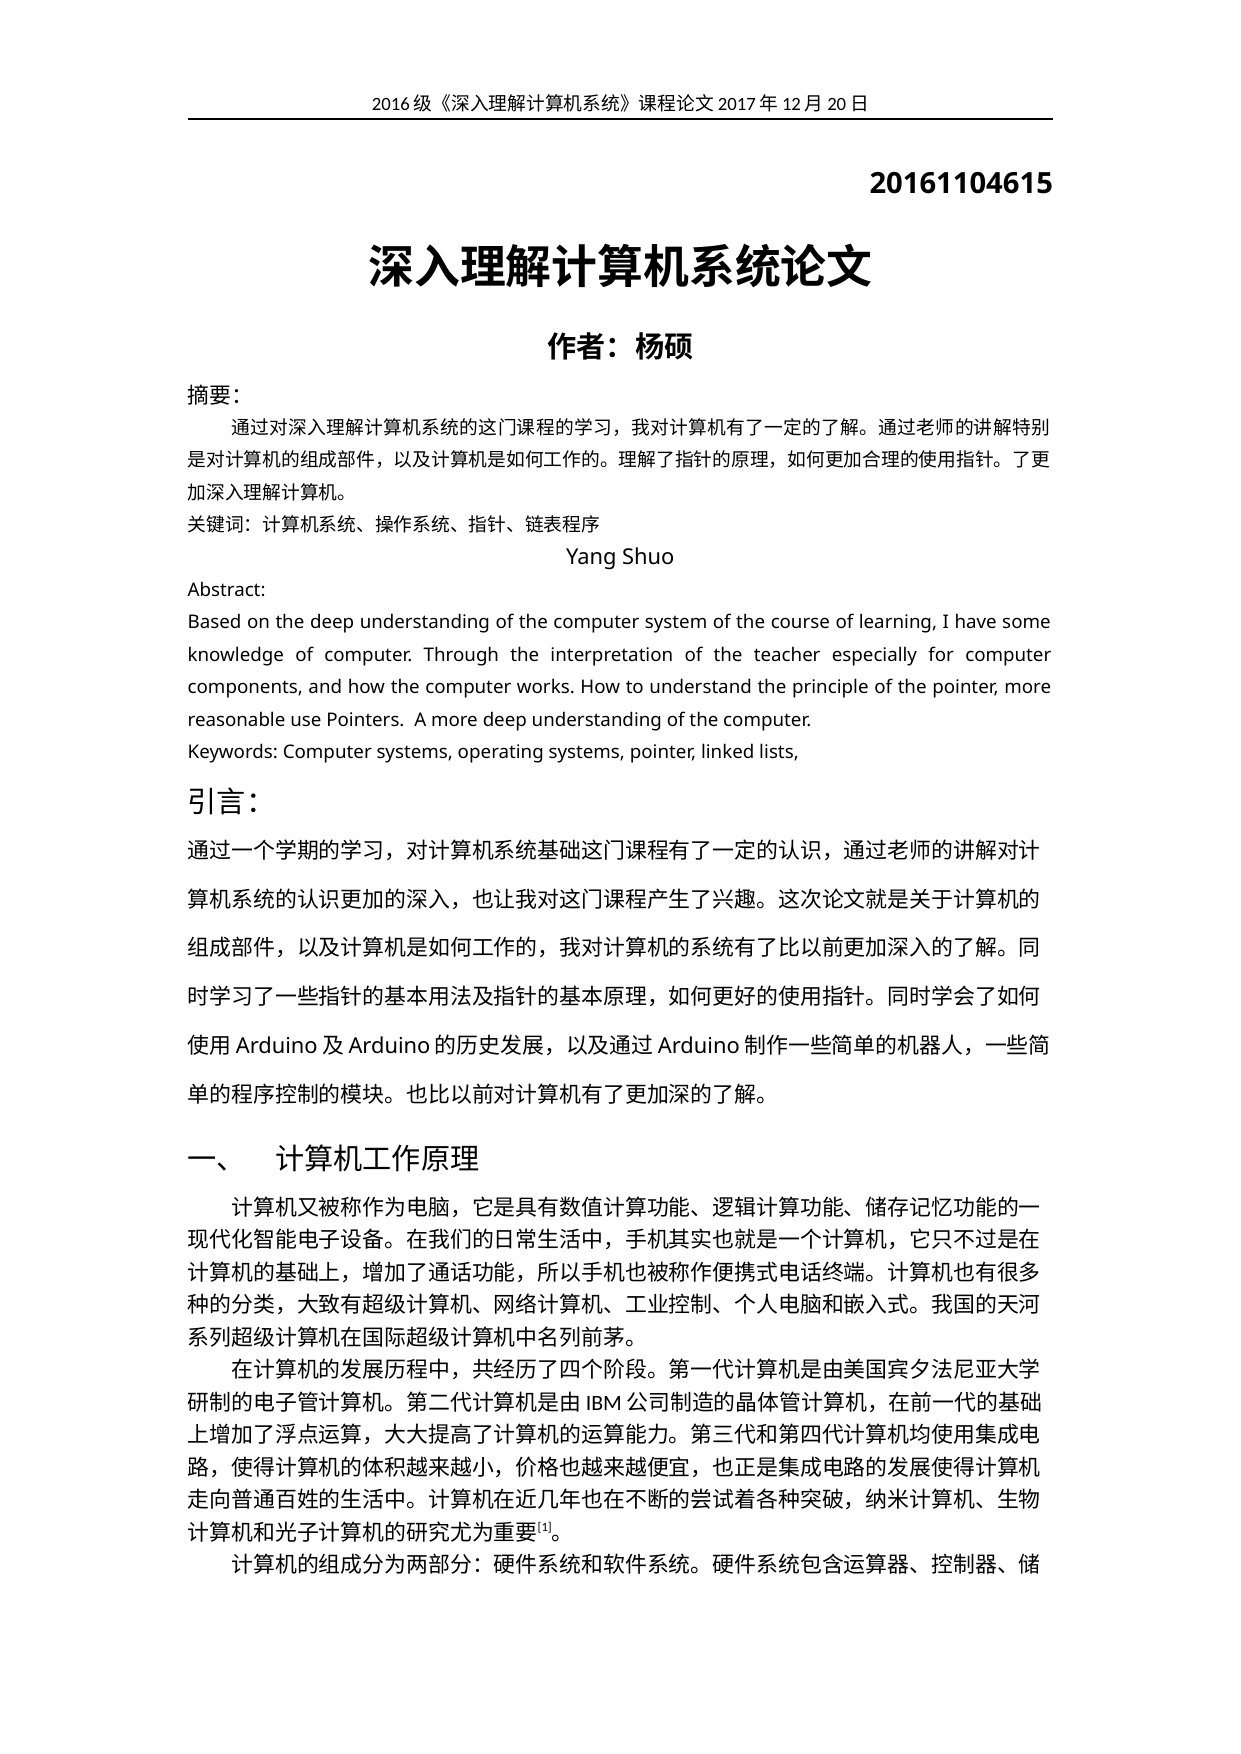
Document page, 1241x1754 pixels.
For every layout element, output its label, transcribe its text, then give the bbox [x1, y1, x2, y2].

text 通过一个学期的学习，对计算机系统基础这门课程有了一定的认识，通过老师的讲解对计算机系统的认识更加的深入，也让我对这门课程产生了兴趣。这次论文就是关于计算机的组成部件，以及计算机是如何工作的，我对计算机的系统有了比以前更加深入的了解。同时学习了一些指针的基本用法及指针的基本原理，如何更好的使用指针。同时学会了如何使用Arduino及Arduino的历史发展，以及通过Arduino制作一些简单的机器人，一些简单的程序控制的模块。也比以前对计算机有了更加深的了解。 [187, 832, 1053, 1109]
text 通过对深入理解计算机系统的这门课程的学习，我对计算机有了一定的了解。通过老师的讲解特别是对计算机的组成部件，以及计算机是如何工作的。理解了指针的原理，如何更加合理的使用指针。了更加深入理解计算机。 [187, 410, 1053, 507]
list 计算机又被称作为电脑，它是具有数值计算功能、逻辑计算功能、储存记忆功能的一 [231, 1189, 1053, 1222]
text Keywords: Computer systems, operating systems, pointer, linked lists, [187, 735, 1053, 767]
text 关键词：计算机系统、操作系统、指针、链表程序 [187, 507, 1053, 540]
list 计算机工作原理 [187, 1124, 1053, 1189]
text 深入理解计算机系统论文 [187, 215, 1053, 312]
text 作者：杨硕 [187, 312, 1053, 377]
text 在计算机的发展历程中，共经历了四个阶段。第一代计算机是由美国宾夕法尼亚大学研制的电子管计算机。第二代计算机是由IBM公司制造的晶体管计算机，在前一代的基础上增加了浮点运算，大大提高了计算机的运算能力。第三代和第四代计算机均使用集成电路，使得计算机的体积越来越小，价格也越来越便宜，也正是集成电路的发展使得计算机走向普通百姓的生活中。计算机在近几年也在不断的尝试着各种突破，纳米计算机、生物计算机和光子计算机的研究尤为重要[]。 [187, 1352, 1053, 1547]
text Yang Shuo [187, 540, 1053, 572]
text 现代化智能电子设备。在我们的日常生活中，手机其实也就是一个计算机，它只不过是在计算机的基础上，增加了通话功能，所以手机也被称作便携式电话终端。计算机也有很多种的分类，大致有超级计算机、网络计算机、工业控制、个人电脑和嵌入式。我国的天河系列超级计算机在国际超级计算机中名列前茅。 [187, 1222, 1053, 1352]
text 20161104615 [187, 150, 1053, 215]
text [187, 1547, 1053, 1579]
text Abstract: [187, 572, 1053, 605]
text 摘要： [187, 377, 1053, 410]
text 引言： [187, 767, 1053, 832]
text Based on the deep understanding of the computer system of the course of learning, I have some knowledge of computer. Through the interpretation of the teacher especially for computer components, and how the computer works. How to understand the principle of the pointer, more reasonable use Pointers. A more deep understanding of the computer. [187, 605, 1053, 735]
